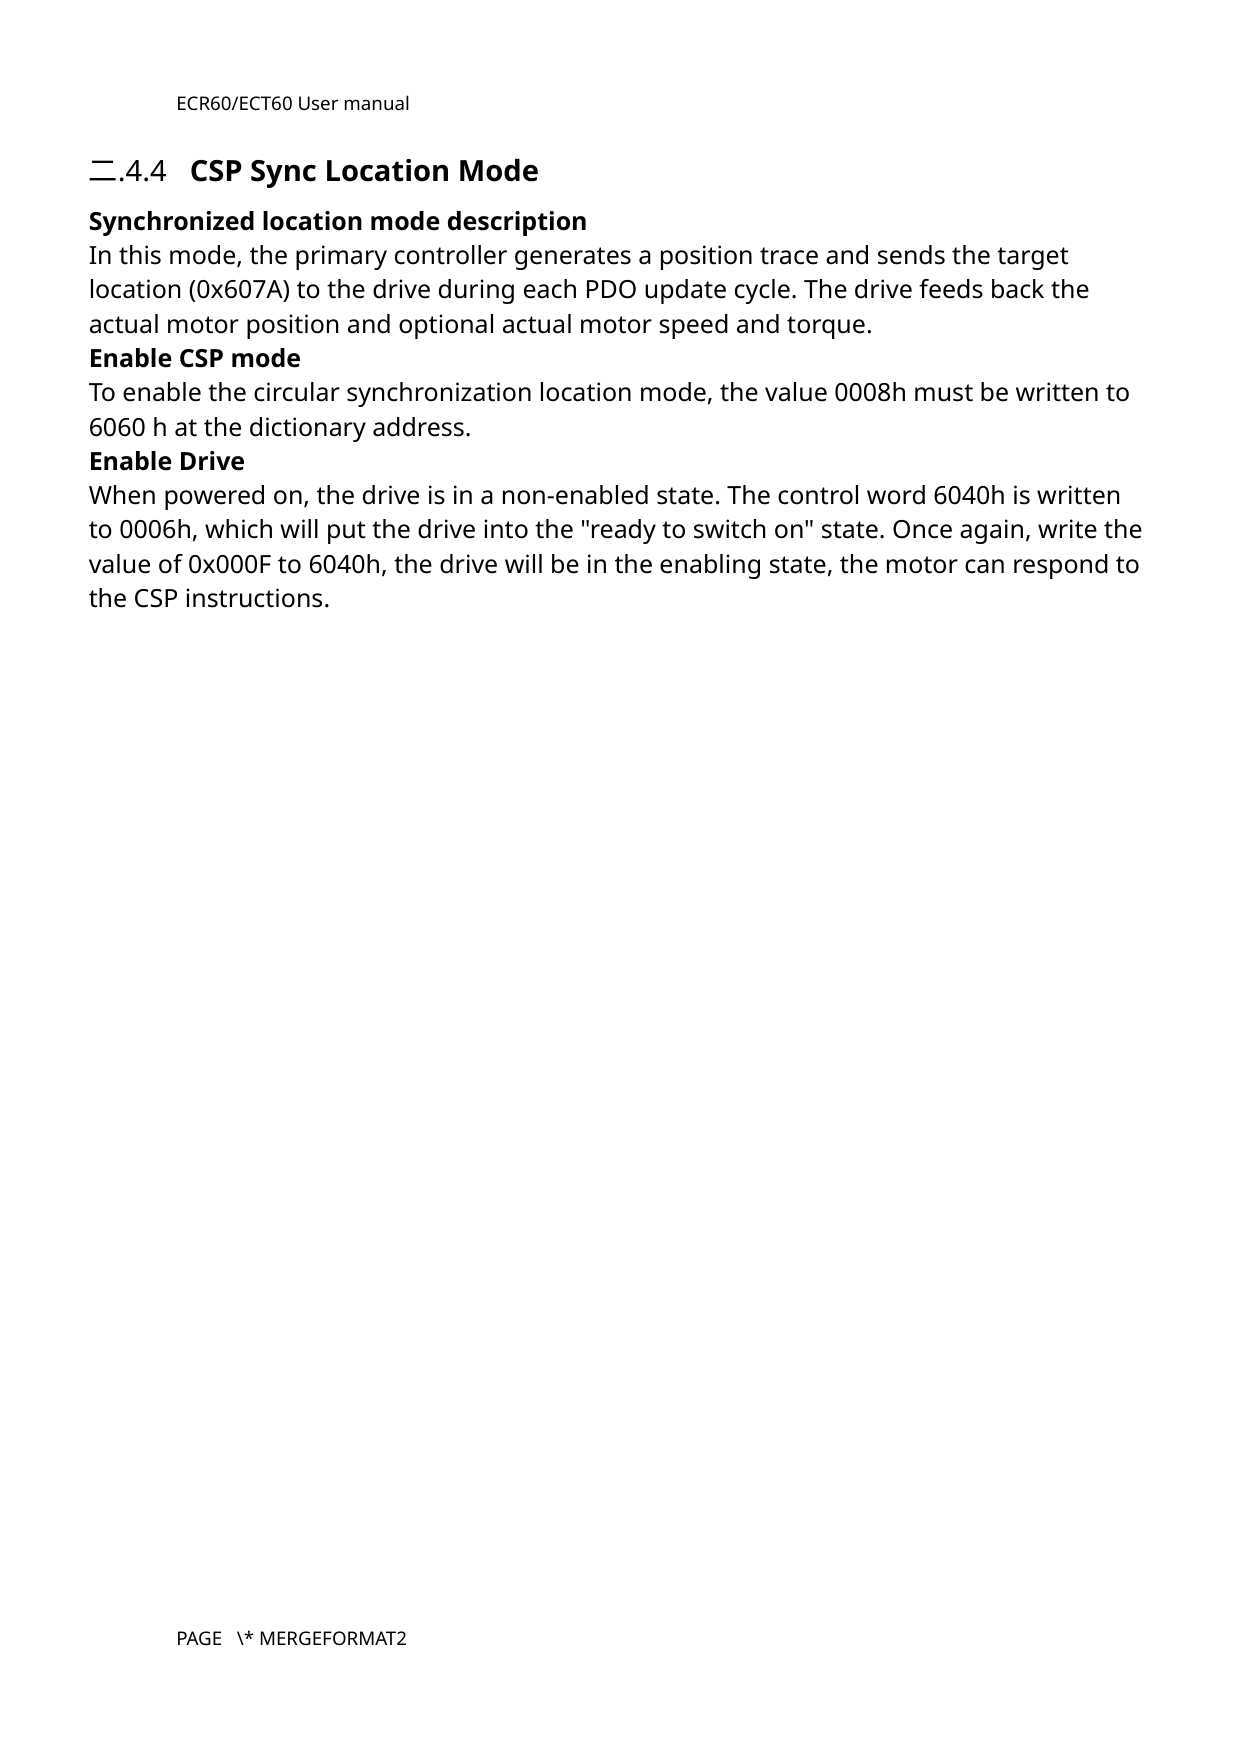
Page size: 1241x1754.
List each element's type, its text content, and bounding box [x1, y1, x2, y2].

text When powered on, the drive is in a non-enabled state. The control word 6040h is written to 0006h, which will put the drive into the "ready to switch on" state. Once again, write the value of 0x000F to 6040h, the drive will be in the enabling state, the motor can respond to the CSP instructions. [88, 478, 1152, 615]
text Enable CSP mode [88, 341, 1152, 375]
text In this mode, the primary controller generates a position trace and sends the target location (0x607A) to the drive during each PDO update cycle. The drive feeds back the actual motor position and optional actual motor speed and torque. [88, 238, 1152, 341]
text To enable the circular synchronization location mode, the value 0008h must be written to 6060 h at the dictionary address. [88, 375, 1152, 443]
text Enable Drive [88, 443, 1152, 478]
subtitle CSP Sync Location Mode [88, 135, 1152, 203]
text Synchronized location mode description [88, 203, 1152, 238]
